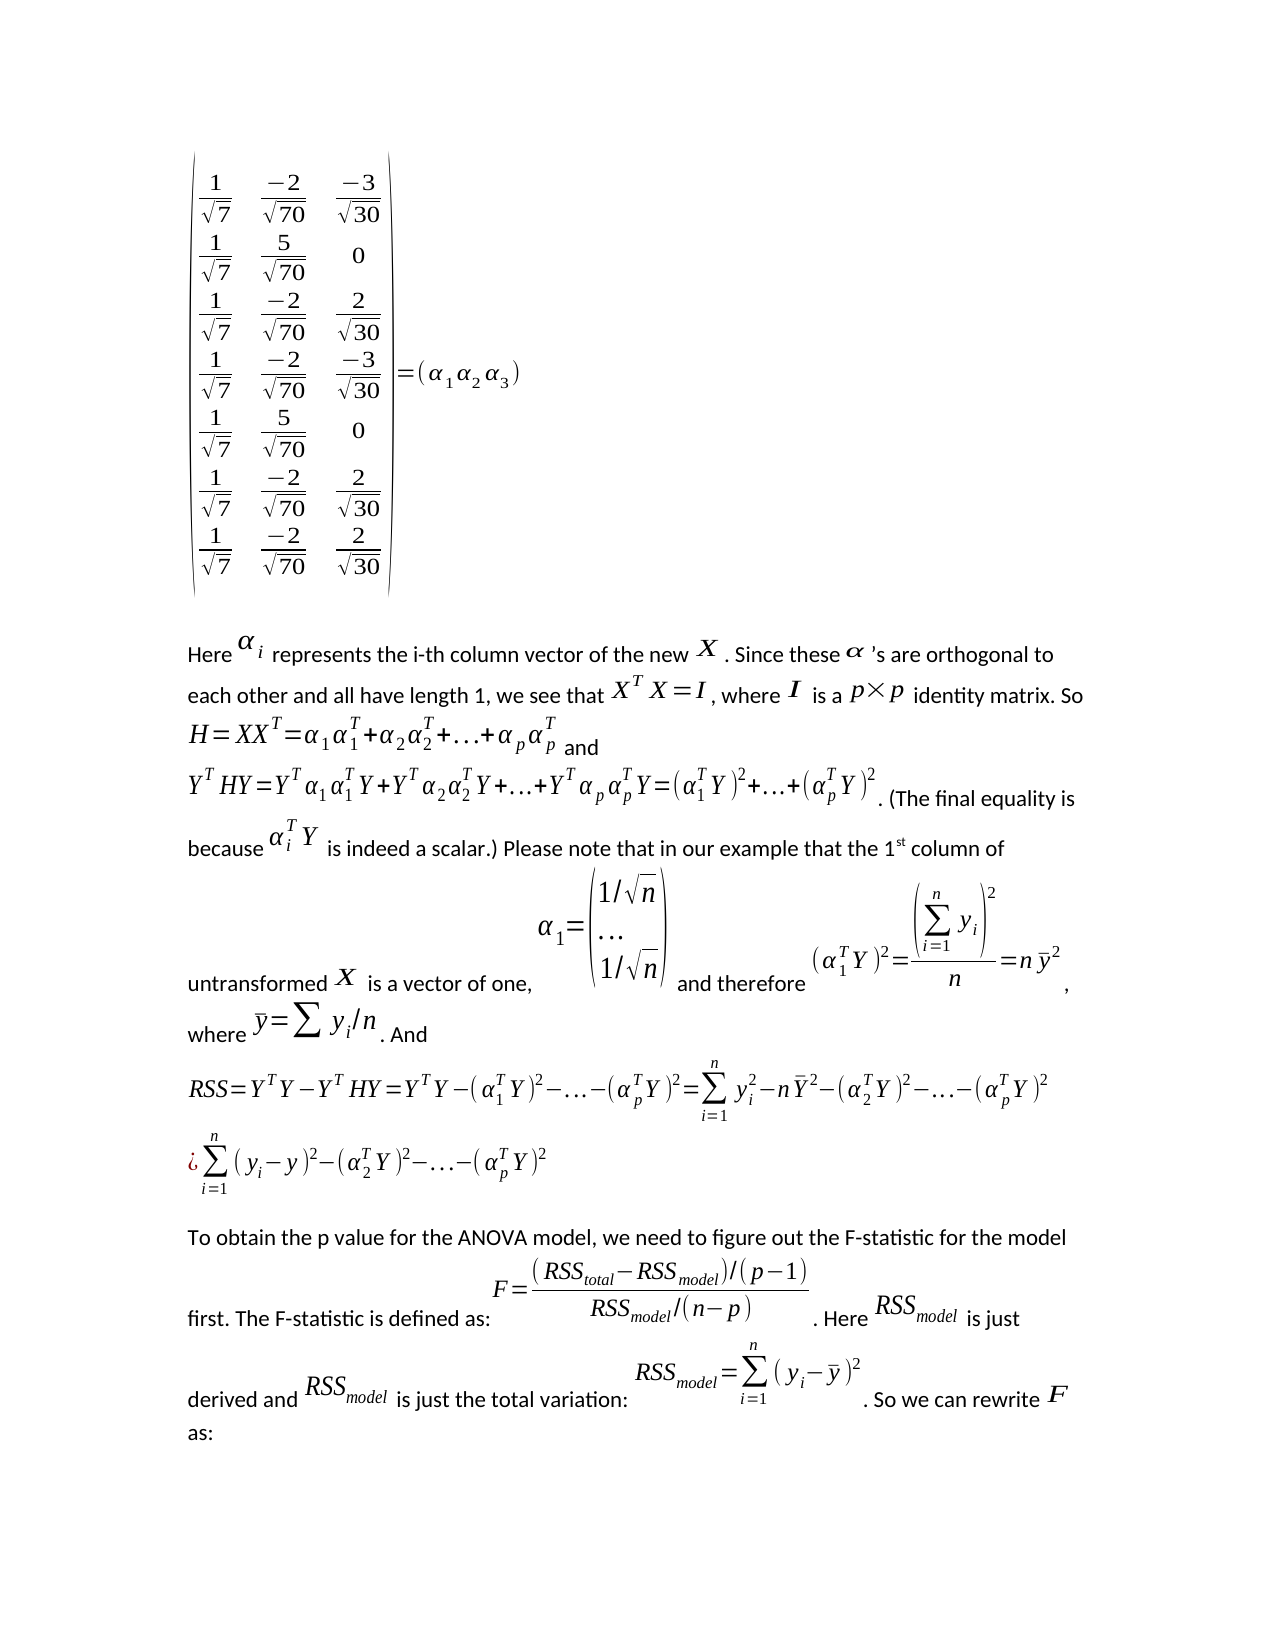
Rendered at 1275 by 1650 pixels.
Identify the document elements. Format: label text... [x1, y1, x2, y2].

text To obtain the p value for the ANOVA model, we need to figure out the F-statistic for the model first. The F-statistic is defined as:. Here is just derived and is just the total variation: . So we can rewrite as: [187, 1223, 1087, 1446]
text Here represents the i-th column vector of the new . Since these ’s are orthogonal to each other and all have length 1, we see that , where is a identity matrix. So and . (The final equality is because is indeed a scalar.) Please note that in our example that the 1st column of untransformed is a vector of one, and therefore , where . And [187, 625, 1087, 1198]
